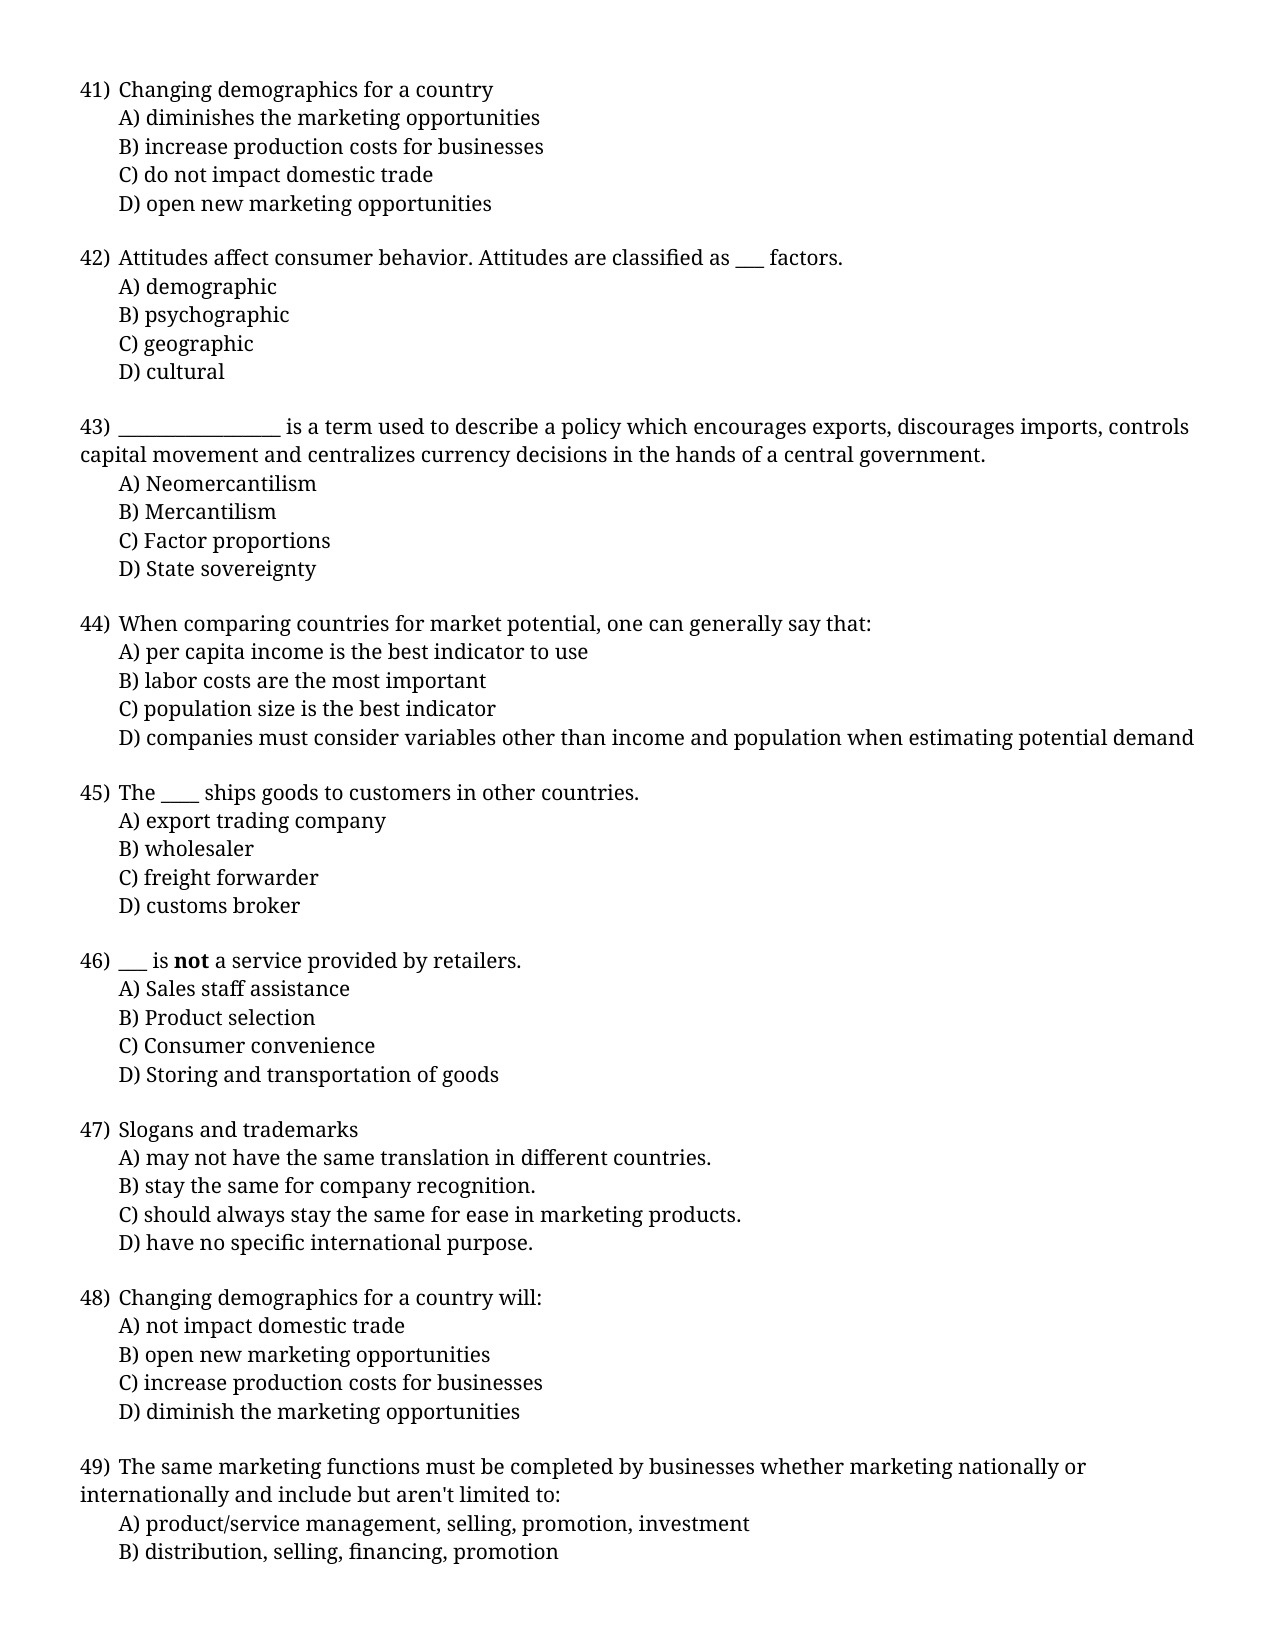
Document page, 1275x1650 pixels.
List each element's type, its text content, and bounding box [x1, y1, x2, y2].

text C) Consumer convenience [80, 1031, 1200, 1060]
text B) Product selection [80, 1003, 1200, 1031]
text A) Neomercantilism [80, 469, 1200, 497]
text 46) ___ is not a service provided by retailers. [80, 946, 1200, 974]
text 42) Attitudes affect consumer behavior. Attitudes are classified as ___ factors. [80, 243, 1200, 272]
text 41) Changing demographics for a country [80, 75, 1200, 103]
text D) have no specific international purpose. [80, 1228, 1200, 1257]
text A) not impact domestic trade [80, 1312, 1200, 1340]
text D) diminish the marketing opportunities [80, 1397, 1200, 1425]
text 43) _________________ is a term used to describe a policy which encourages exports, discourages imports, controls capital movement and centralizes currency decisions in the hands of a central government. [80, 412, 1200, 469]
text C) geographic [80, 329, 1200, 357]
text B) labor costs are the most important [80, 666, 1200, 694]
text C) Factor proportions [80, 526, 1200, 554]
text B) stay the same for company recognition. [80, 1172, 1200, 1200]
text B) psychographic [80, 300, 1200, 329]
text A) demographic [80, 272, 1200, 300]
text B) Mercantilism [80, 497, 1200, 526]
text 48) Changing demographics for a country will: [80, 1283, 1200, 1312]
text D) Storing and transportation of goods [80, 1060, 1200, 1088]
text D) open new marketing opportunities [80, 189, 1200, 217]
text D) companies must consider variables other than income and population when estimating potential demand [80, 723, 1200, 751]
text 45) The ____ ships goods to customers in other countries. [80, 778, 1200, 806]
text 47) Slogans and trademarks [80, 1115, 1200, 1143]
text B) increase production costs for businesses [80, 132, 1200, 160]
text B) open new marketing opportunities [80, 1340, 1200, 1368]
text A) Sales staff assistance [80, 974, 1200, 1003]
text A) diminishes the marketing opportunities [80, 103, 1200, 132]
text D) cultural [80, 357, 1200, 386]
text C) freight forwarder [80, 863, 1200, 891]
text 49) The same marketing functions must be completed by businesses whether marketing nationally or internationally and include but aren't limited to: [80, 1452, 1200, 1509]
text C) should always stay the same for ease in marketing products. [80, 1200, 1200, 1228]
text B) wholesaler [80, 834, 1200, 863]
text D) customs broker [80, 891, 1200, 920]
text B) distribution, selling, financing, promotion [80, 1537, 1200, 1566]
text C) do not impact domestic trade [80, 160, 1200, 189]
text 44) When comparing countries for market potential, one can generally say that: [80, 609, 1200, 637]
text C) population size is the best indicator [80, 694, 1200, 723]
text A) product/service management, selling, promotion, investment [80, 1509, 1200, 1537]
text A) export trading company [80, 806, 1200, 834]
text A) may not have the same translation in different countries. [80, 1143, 1200, 1172]
text A) per capita income is the best indicator to use [80, 637, 1200, 666]
text D) State sovereignty [80, 554, 1200, 583]
text C) increase production costs for businesses [80, 1368, 1200, 1397]
